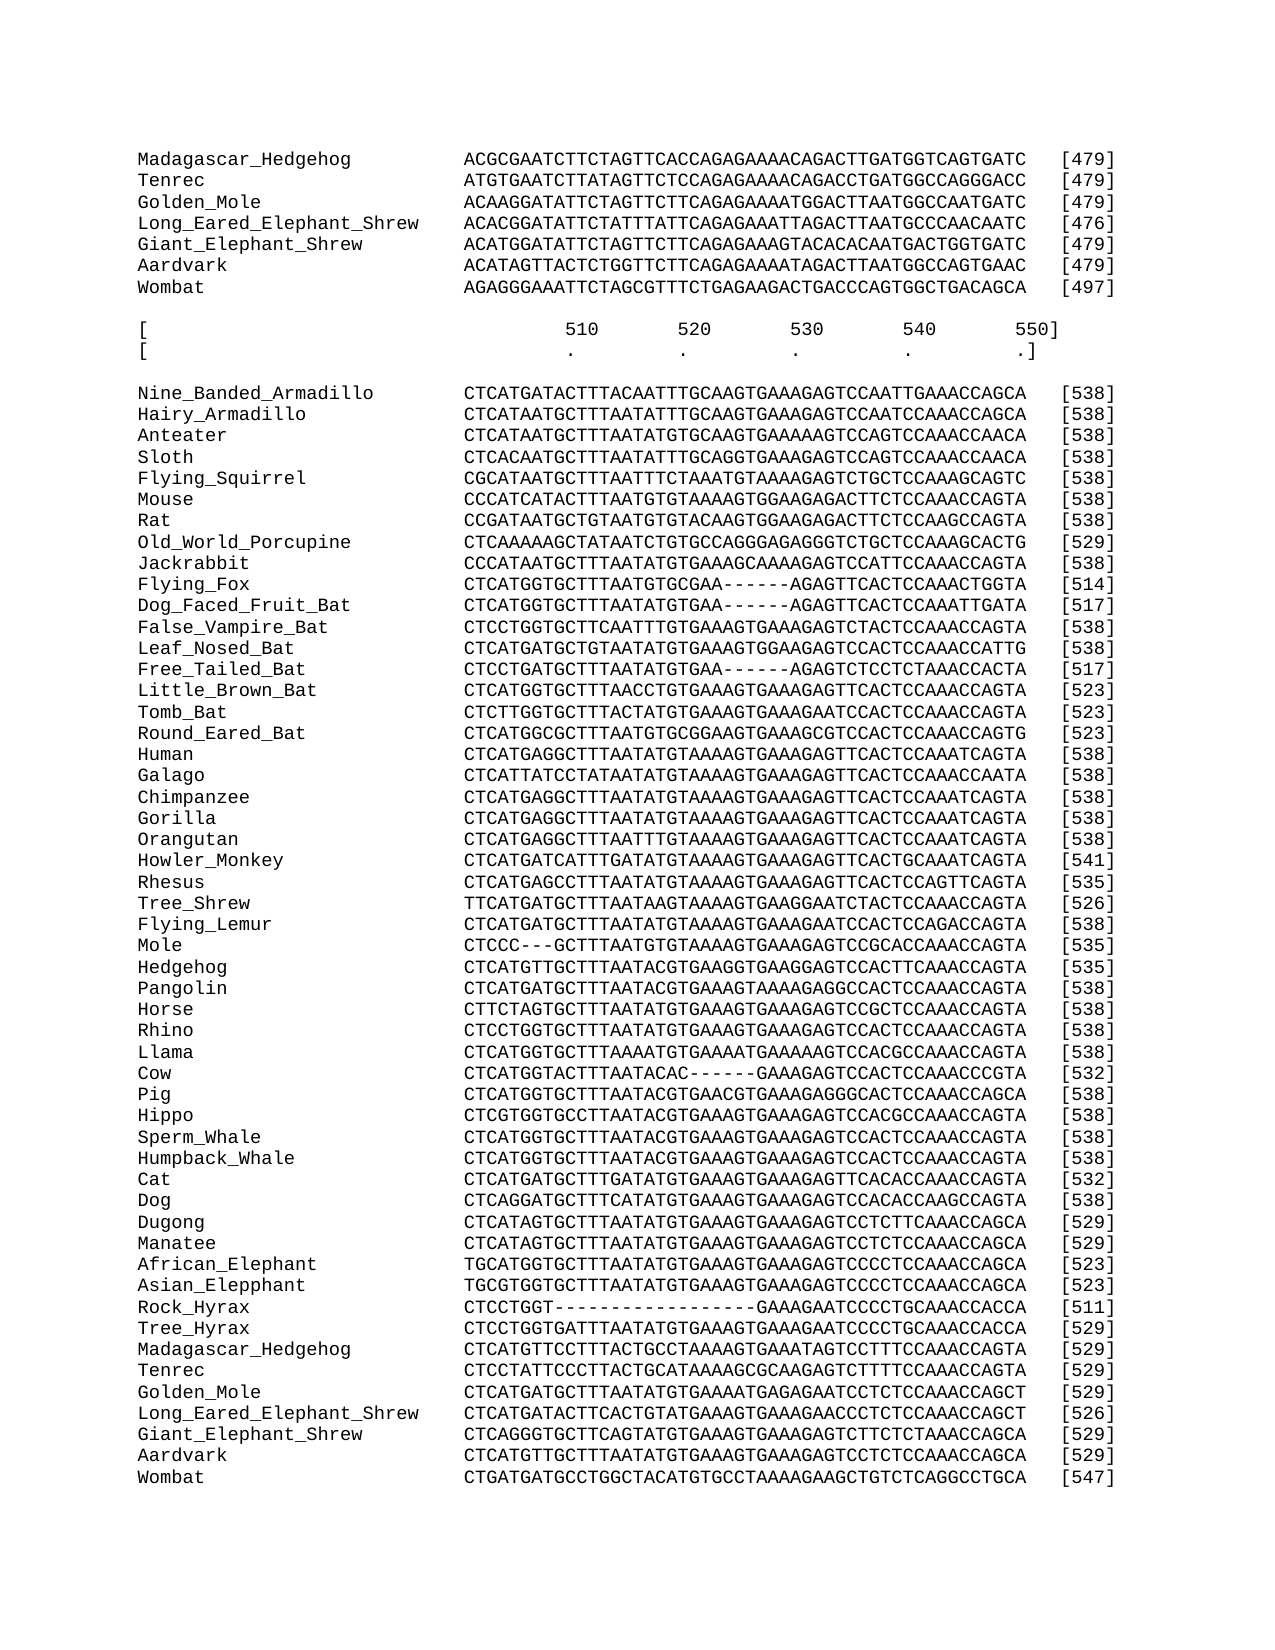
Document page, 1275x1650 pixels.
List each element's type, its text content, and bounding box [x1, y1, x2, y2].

text Rhesus CTCATGAGCCTTTAATATGTAAAAGTGAAAGAGTTCACTCCAGTTCAGTA [535] [137, 872, 1138, 894]
text Rhino CTCCTGGTGCTTTAATATGTGAAAGTGAAAGAGTCCACTCCAAACCAGTA [538] [137, 1021, 1138, 1042]
text Humpback_Whale CTCATGGTGCTTTAATACGTGAAAGTGAAAGAGTCCACTCCAAACCAGTA [538] [137, 1149, 1138, 1170]
text Jackrabbit CCCATAATGCTTTAATATGTGAAAGCAAAAGAGTCCATTCCAAACCAGTA [538] [137, 554, 1138, 575]
text Galago CTCATTATCCTATAATATGTAAAAGTGAAAGAGTTCACTCCAAACCAATA [538] [137, 766, 1138, 787]
text Little_Brown_Bat CTCATGGTGCTTTAACCTGTGAAAGTGAAAGAGTTCACTCCAAACCAGTA [523] [137, 681, 1138, 702]
text Madagascar_Hedgehog ACGCGAATCTTCTAGTTCACCAGAGAAAACAGACTTGATGGTCAGTGATC [479] [137, 150, 1138, 171]
text Leaf_Nosed_Bat CTCATGATGCTGTAATATGTGAAAGTGGAAGAGTCCACTCCAAACCATTG [538] [137, 639, 1138, 660]
text Tree_Hyrax CTCCTGGTGATTTAATATGTGAAAGTGAAAGAATCCCCTGCAAACCACCA [529] [137, 1319, 1138, 1340]
text Manatee CTCATAGTGCTTTAATATGTGAAAGTGAAAGAGTCCTCTCCAAACCAGCA [529] [137, 1234, 1138, 1255]
text Orangutan CTCATGAGGCTTTAATTTGTAAAAGTGAAAGAGTTCACTCCAAATCAGTA [538] [137, 830, 1138, 851]
text [ 510 520 530 540 550] [137, 320, 1138, 341]
text Nine_Banded_Armadillo CTCATGATACTTTACAATTTGCAAGTGAAAGAGTCCAATTGAAACCAGCA [538] [137, 384, 1138, 405]
text Pangolin CTCATGATGCTTTAATACGTGAAAGTAAAAGAGGCCACTCCAAACCAGTA [538] [137, 979, 1138, 1000]
text Long_Eared_Elephant_Shrew ACACGGATATTCTATTTATTCAGAGAAATTAGACTTAATGCCCAACAATC [476] [137, 214, 1138, 235]
text Giant_Elephant_Shrew CTCAGGGTGCTTCAGTATGTGAAAGTGAAAGAGTCTTCTCTAAACCAGCA [529] [137, 1425, 1138, 1446]
text Giant_Elephant_Shrew ACATGGATATTCTAGTTCTTCAGAGAAAGTACACACAATGACTGGTGATC [479] [137, 235, 1138, 256]
text Golden_Mole ACAAGGATATTCTAGTTCTTCAGAGAAAATGGACTTAATGGCCAATGATC [479] [137, 192, 1138, 214]
text Howler_Monkey CTCATGATCATTTGATATGTAAAAGTGAAAGAGTTCACTGCAAATCAGTA [541] [137, 851, 1138, 872]
text African_Elephant TGCATGGTGCTTTAATATGTGAAAGTGAAAGAGTCCCCTCCAAACCAGCA [523] [137, 1255, 1138, 1276]
text Long_Eared_Elephant_Shrew CTCATGATACTTCACTGTATGAAAGTGAAAGAACCCTCTCCAAACCAGCT [526] [137, 1404, 1138, 1425]
text Chimpanzee CTCATGAGGCTTTAATATGTAAAAGTGAAAGAGTTCACTCCAAATCAGTA [538] [137, 787, 1138, 809]
text Rock_Hyrax CTCCTGGT------------------GAAAGAATCCCCTGCAAACCACCA [511] [137, 1297, 1138, 1319]
text Flying_Fox CTCATGGTGCTTTAATGTGCGAA------AGAGTTCACTCCAAACTGGTA [514] [137, 575, 1138, 596]
text Tenrec CTCCTATTCCCTTACTGCATAAAAGCGCAAGAGTCTTTTCCAAACCAGTA [529] [137, 1361, 1138, 1382]
text Flying_Squirrel CGCATAATGCTTTAATTTCTAAATGTAAAAGAGTCTGCTCCAAAGCAGTC [538] [137, 469, 1138, 490]
text Dog CTCAGGATGCTTTCATATGTGAAAGTGAAAGAGTCCACACCAAGCCAGTA [538] [137, 1191, 1138, 1212]
text Llama CTCATGGTGCTTTAAAATGTGAAAATGAAAAAGTCCACGCCAAACCAGTA [538] [137, 1042, 1138, 1064]
text Hairy_Armadillo CTCATAATGCTTTAATATTTGCAAGTGAAAGAGTCCAATCCAAACCAGCA [538] [137, 405, 1138, 426]
text Gorilla CTCATGAGGCTTTAATATGTAAAAGTGAAAGAGTTCACTCCAAATCAGTA [538] [137, 809, 1138, 830]
text Old_World_Porcupine CTCAAAAAGCTATAATCTGTGCCAGGGAGAGGGTCTGCTCCAAAGCACTG [529] [137, 532, 1138, 554]
text Sperm_Whale CTCATGGTGCTTTAATACGTGAAAGTGAAAGAGTCCACTCCAAACCAGTA [538] [137, 1127, 1138, 1149]
text Wombat AGAGGGAAATTCTAGCGTTTCTGAGAAGACTGACCCAGTGGCTGACAGCA [497] [137, 277, 1138, 299]
text Rat CCGATAATGCTGTAATGTGTACAAGTGGAAGAGACTTCTCCAAGCCAGTA [538] [137, 511, 1138, 532]
text Human CTCATGAGGCTTTAATATGTAAAAGTGAAAGAGTTCACTCCAAATCAGTA [538] [137, 745, 1138, 766]
text Tree_Shrew TTCATGATGCTTTAATAAGTAAAAGTGAAGGAATCTACTCCAAACCAGTA [526] [137, 894, 1138, 915]
text False_Vampire_Bat CTCCTGGTGCTTCAATTTGTGAAAGTGAAAGAGTCTACTCCAAACCAGTA [538] [137, 617, 1138, 639]
text Cow CTCATGGTACTTTAATACAC------GAAAGAGTCCACTCCAAACCCGTA [532] [137, 1064, 1138, 1085]
text Flying_Lemur CTCATGATGCTTTAATATGTAAAAGTGAAAGAATCCACTCCAGACCAGTA [538] [137, 915, 1138, 936]
text Horse CTTCTAGTGCTTTAATATGTGAAAGTGAAAGAGTCCGCTCCAAACCAGTA [538] [137, 1000, 1138, 1021]
text Hippo CTCGTGGTGCCTTAATACGTGAAAGTGAAAGAGTCCACGCCAAACCAGTA [538] [137, 1106, 1138, 1127]
text Aardvark ACATAGTTACTCTGGTTCTTCAGAGAAAATAGACTTAATGGCCAGTGAAC [479] [137, 256, 1138, 277]
text Golden_Mole CTCATGATGCTTTAATATGTGAAAATGAGAGAATCCTCTCCAAACCAGCT [529] [137, 1382, 1138, 1404]
text Dugong CTCATAGTGCTTTAATATGTGAAAGTGAAAGAGTCCTCTTCAAACCAGCA [529] [137, 1212, 1138, 1234]
text Cat CTCATGATGCTTTGATATGTGAAAGTGAAAGAGTTCACACCAAACCAGTA [532] [137, 1170, 1138, 1191]
text Tenrec ATGTGAATCTTATAGTTCTCCAGAGAAAACAGACCTGATGGCCAGGGACC [479] [137, 171, 1138, 192]
text Mole CTCCC---GCTTTAATGTGTAAAAGTGAAAGAGTCCGCACCAAACCAGTA [535] [137, 936, 1138, 957]
text Tomb_Bat CTCTTGGTGCTTTACTATGTGAAAGTGAAAGAATCCACTCCAAACCAGTA [523] [137, 702, 1138, 724]
text Sloth CTCACAATGCTTTAATATTTGCAGGTGAAAGAGTCCAGTCCAAACCAACA [538] [137, 447, 1138, 469]
text Dog_Faced_Fruit_Bat CTCATGGTGCTTTAATATGTGAA------AGAGTTCACTCCAAATTGATA [517] [137, 596, 1138, 617]
text Pig CTCATGGTGCTTTAATACGTGAACGTGAAAGAGGGCACTCCAAACCAGCA [538] [137, 1085, 1138, 1106]
text Round_Eared_Bat CTCATGGCGCTTTAATGTGCGGAAGTGAAAGCGTCCACTCCAAACCAGTG [523] [137, 724, 1138, 745]
text Asian_Elepphant TGCGTGGTGCTTTAATATGTGAAAGTGAAAGAGTCCCCTCCAAACCAGCA [523] [137, 1276, 1138, 1297]
text Free_Tailed_Bat CTCCTGATGCTTTAATATGTGAA------AGAGTCTCCTCTAAACCACTA [517] [137, 660, 1138, 681]
text Wombat CTGATGATGCCTGGCTACATGTGCCTAAAAGAAGCTGTCTCAGGCCTGCA [547] [137, 1467, 1138, 1489]
text Anteater CTCATAATGCTTTAATATGTGCAAGTGAAAAAGTCCAGTCCAAACCAACA [538] [137, 426, 1138, 447]
text Hedgehog CTCATGTTGCTTTAATACGTGAAGGTGAAGGAGTCCACTTCAAACCAGTA [535] [137, 957, 1138, 979]
text Madagascar_Hedgehog CTCATGTTCCTTTACTGCCTAAAAGTGAAATAGTCCTTTCCAAACCAGTA [529] [137, 1340, 1138, 1361]
text Mouse CCCATCATACTTTAATGTGTAAAAGTGGAAGAGACTTCTCCAAACCAGTA [538] [137, 490, 1138, 511]
text [ . . . . .] [137, 341, 1138, 362]
text Aardvark CTCATGTTGCTTTAATATGTGAAAGTGAAAGAGTCCTCTCCAAACCAGCA [529] [137, 1446, 1138, 1467]
